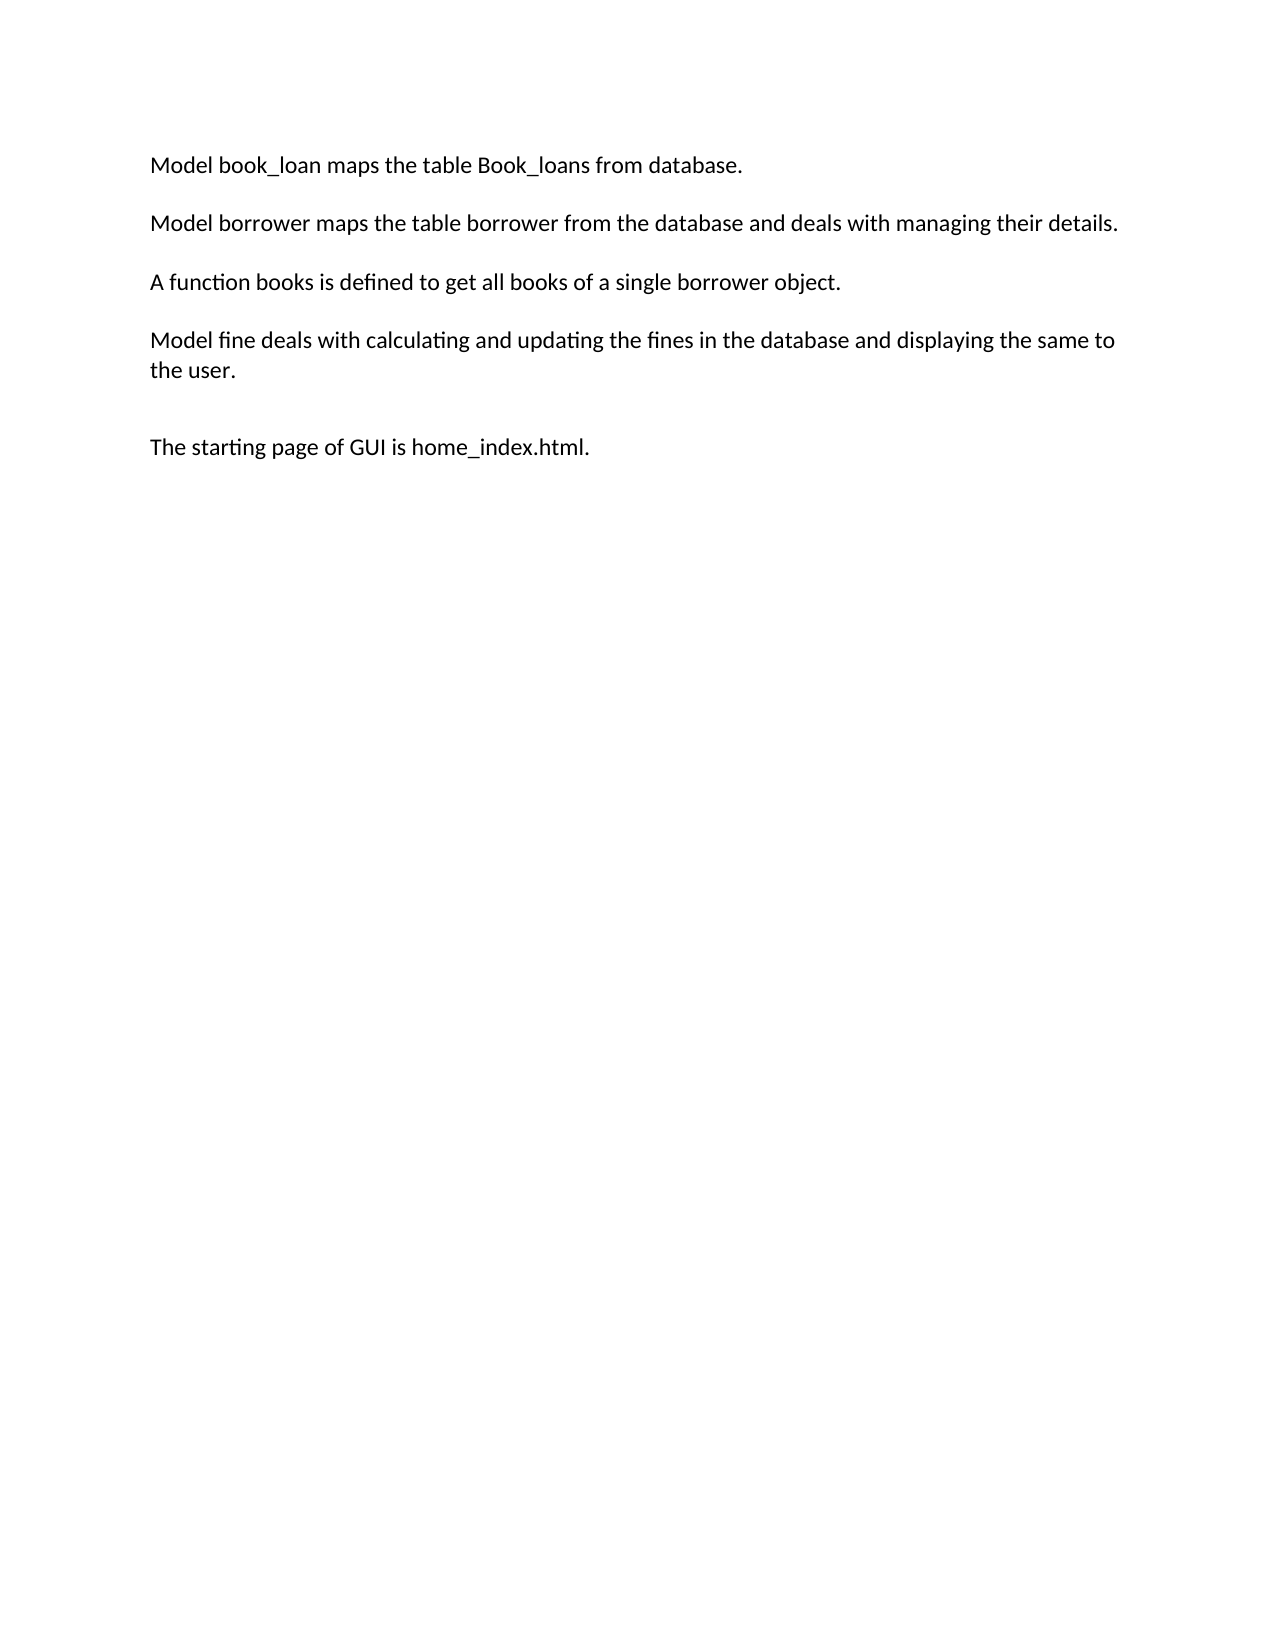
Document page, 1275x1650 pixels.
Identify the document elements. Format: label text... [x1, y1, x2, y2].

text Model fine deals with calculating and updating the fines in the database and displaying the same to the user. [150, 326, 1125, 384]
text The starting page of GUI is home_index.html. [150, 432, 1125, 462]
text A function books is defined to get all books of a single borrower object. [150, 267, 1125, 296]
text Model borrower maps the table borrower from the database and deals with managing their details. [150, 208, 1125, 238]
text Model book_loan maps the table Book_loans from database. [150, 150, 1125, 179]
